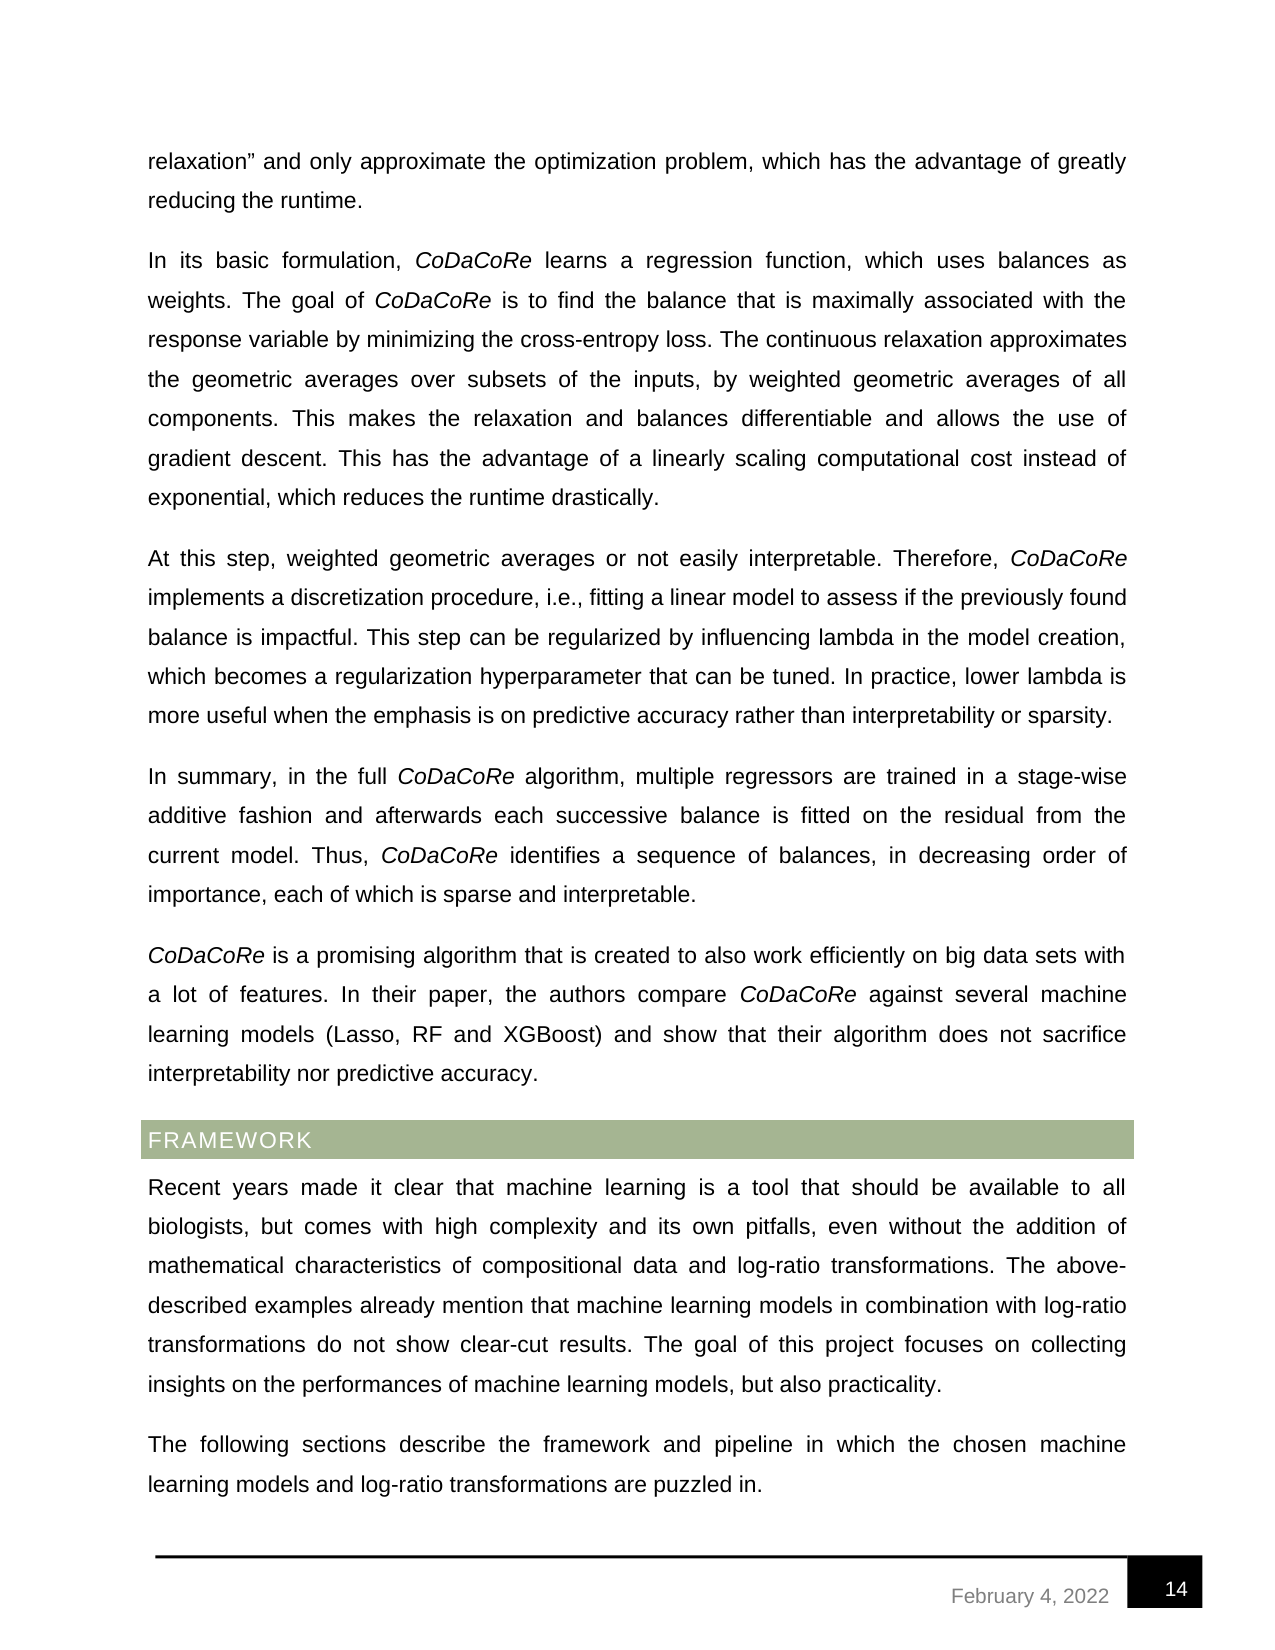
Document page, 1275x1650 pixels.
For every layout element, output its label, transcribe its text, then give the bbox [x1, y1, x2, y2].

subtitle Framework [148, 1127, 1127, 1153]
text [148, 148, 1127, 213]
text At this step, weighted geometric averages or not easily interpretable. Therefore, CoDaCoRe implements a discretization procedure, i.e., fitting a linear model to assess if the previously found balance is impactful. This step can be regularized by influencing lambda in the model creation, which becomes a regularization hyperparameter that can be tuned. In practice, lower lambda is more useful when the emphasis is on predictive accuracy rather than interpretability or sparsity. [148, 544, 1127, 729]
text In its basic formulation, CoDaCoRe learns a regression function, which uses balances as weights. The goal of CoDaCoRe is to find the balance that is maximally associated with the response variable by minimizing the cross-entropy loss. The continuous relaxation approximates the geometric averages over subsets of the inputs, by weighted geometric averages of all components. This makes the relaxation and balances differentiable and allows the use of gradient descent. This has the advantage of a linearly scaling computational cost instead of exponential, which reduces the runtime drastically. [148, 247, 1127, 511]
text In summary, in the full CoDaCoRe algorithm, multiple regressors are trained in a stage-wise additive fashion and afterwards each successive balance is fitted on the residual from the current model. Thus, CoDaCoRe identifies a sequence of balances, in decreasing order of importance, each of which is sparse and interpretable. [148, 763, 1127, 908]
text CoDaCoRe is a promising algorithm that is created to also work efficiently on big data sets with a lot of features. In their paper, the authors compare CoDaCoRe against several machine learning models (Lasso, RF and XGBoost) and show that their algorithm does not sacrifice interpretability nor predictive accuracy. [148, 942, 1127, 1086]
text The following sections describe the framework and pipeline in which the chosen machine learning models and log-ratio transformations are puzzled in. [148, 1431, 1127, 1497]
text Recent years made it clear that machine learning is a tool that should be available to all biologists, but comes with high complexity and its own pitfalls, even without the addition of mathematical characteristics of compositional data and log-ratio transformations. The above-described examples already mention that machine learning models in combination with log-ratio transformations do not show clear-cut results. The goal of this project focuses on collecting insights on the performances of machine learning models, but also practicality. [148, 1173, 1127, 1397]
